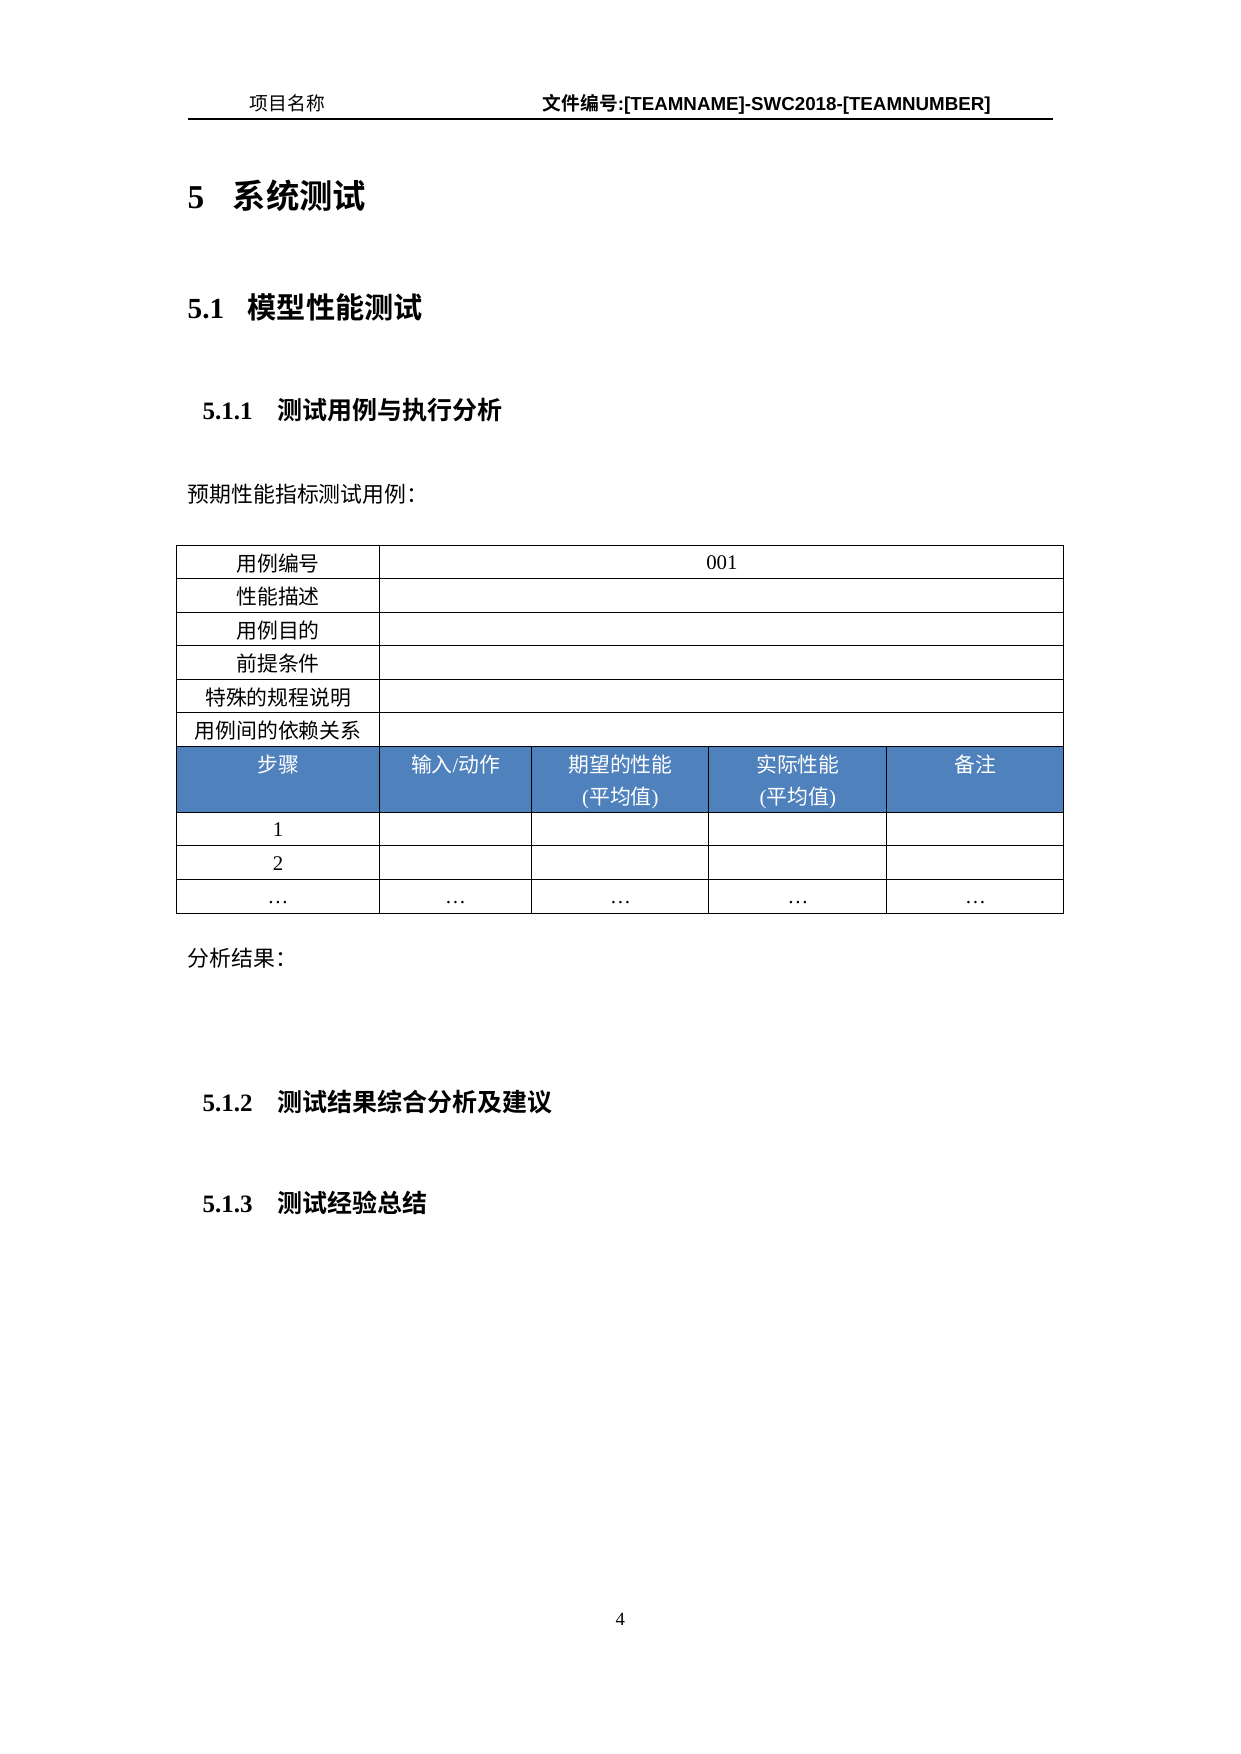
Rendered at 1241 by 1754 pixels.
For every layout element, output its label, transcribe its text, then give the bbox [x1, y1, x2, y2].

table_cell 前提条件 [177, 646, 379, 679]
subtitle 测试用例与执行分析 [202, 376, 1053, 441]
table_cell [380, 613, 1063, 645]
table_cell [380, 846, 531, 879]
table_cell 性能描述 [177, 579, 379, 612]
table_cell [887, 846, 1063, 879]
subtitle 系统测试 [187, 162, 1053, 227]
subtitle 测试结果综合分析及建议 [202, 1068, 1053, 1133]
subtitle 分析结果： [187, 941, 1053, 973]
table_cell [709, 813, 886, 845]
table_cell 实际性能 (平均值) [709, 747, 886, 812]
table_cell [709, 846, 886, 879]
table_cell [532, 813, 708, 845]
table_cell 步骤 [177, 747, 379, 812]
table_cell 特殊的规程说明 [177, 680, 379, 712]
subtitle 模型性能测试 [187, 273, 1053, 338]
table_cell 2 [177, 846, 379, 879]
table_cell [532, 846, 708, 879]
table_cell 期望的性能 (平均值) [532, 747, 708, 812]
table_cell … [887, 880, 1063, 912]
table_cell [380, 713, 1063, 746]
table_cell [380, 646, 1063, 679]
table_cell [380, 680, 1063, 712]
table_cell 备注 [887, 747, 1063, 812]
table_cell [887, 813, 1063, 845]
table_header 用例编号 [177, 546, 379, 578]
table_cell [380, 813, 531, 845]
subtitle 预期性能指标测试用例： [187, 477, 1053, 509]
table_cell … [709, 880, 886, 912]
table_cell 用例间的依赖关系 [177, 713, 379, 746]
table_cell … [177, 880, 379, 912]
table_cell [380, 579, 1063, 612]
table_cell 1 [177, 813, 379, 845]
table_cell 输入/动作 [380, 747, 531, 812]
table_cell … [532, 880, 708, 912]
table_cell … [380, 880, 531, 912]
subtitle 测试经验总结 [202, 1169, 1053, 1234]
table_header 001 [380, 546, 1063, 578]
table_cell 用例目的 [177, 613, 379, 645]
